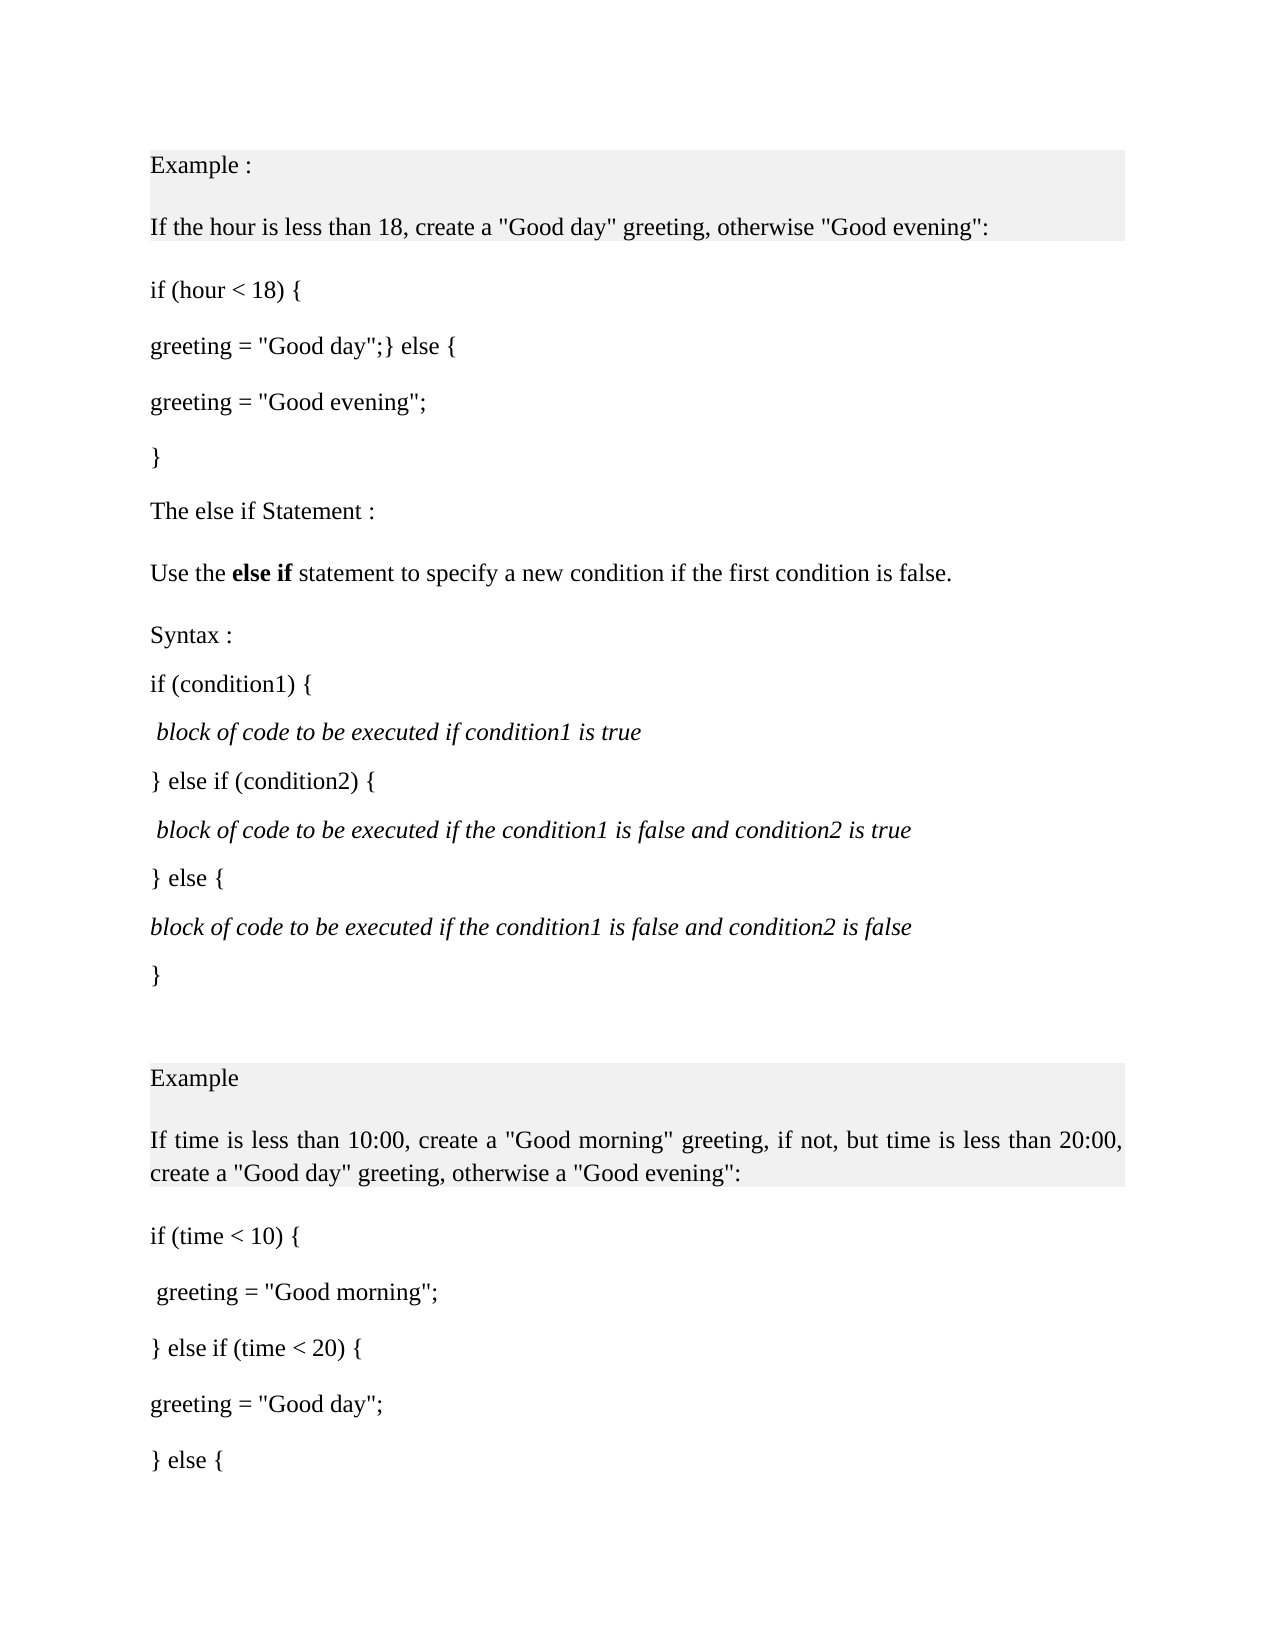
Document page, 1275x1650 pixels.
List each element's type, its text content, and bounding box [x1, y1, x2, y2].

subtitle Syntax : [150, 620, 1125, 649]
text If the hour is less than 18, create a "Good day" greeting, otherwise "Good evening": [150, 212, 1125, 241]
subtitle } else { [150, 863, 1125, 892]
subtitle } [150, 961, 1125, 989]
text Use the else if statement to specify a new condition if the first condition is false. [150, 558, 1125, 587]
text if (time < 10) { [150, 1221, 1125, 1251]
text greeting = "Good morning"; [150, 1276, 1125, 1307]
subtitle Example : [150, 150, 1125, 179]
subtitle block of code to be executed if the condition1 is false and condition2 is false [150, 912, 1125, 941]
subtitle Example [150, 1063, 1125, 1092]
text greeting = "Good day"; [150, 1388, 1125, 1418]
text } else { [150, 1444, 1125, 1474]
subtitle The else if Statement : [150, 496, 1125, 524]
subtitle block of code to be executed if the condition1 is false and condition2 is true [150, 815, 1125, 843]
text } else if (time < 20) { [150, 1332, 1125, 1363]
text if (hour < 18) { [150, 274, 1125, 305]
text If time is less than 10:00, create a "Good morning" greeting, if not, but time is less than 20:00, create a "Good day" greeting, otherwise a "Good evening": [150, 1125, 1125, 1187]
text greeting = "Good evening"; [150, 386, 1125, 417]
subtitle block of code to be executed if condition1 is true [150, 717, 1125, 746]
text greeting = "Good day";} else { [150, 330, 1125, 361]
subtitle } else if (condition2) { [150, 766, 1125, 795]
subtitle if (condition1) { [150, 669, 1125, 697]
text } [150, 442, 1125, 471]
